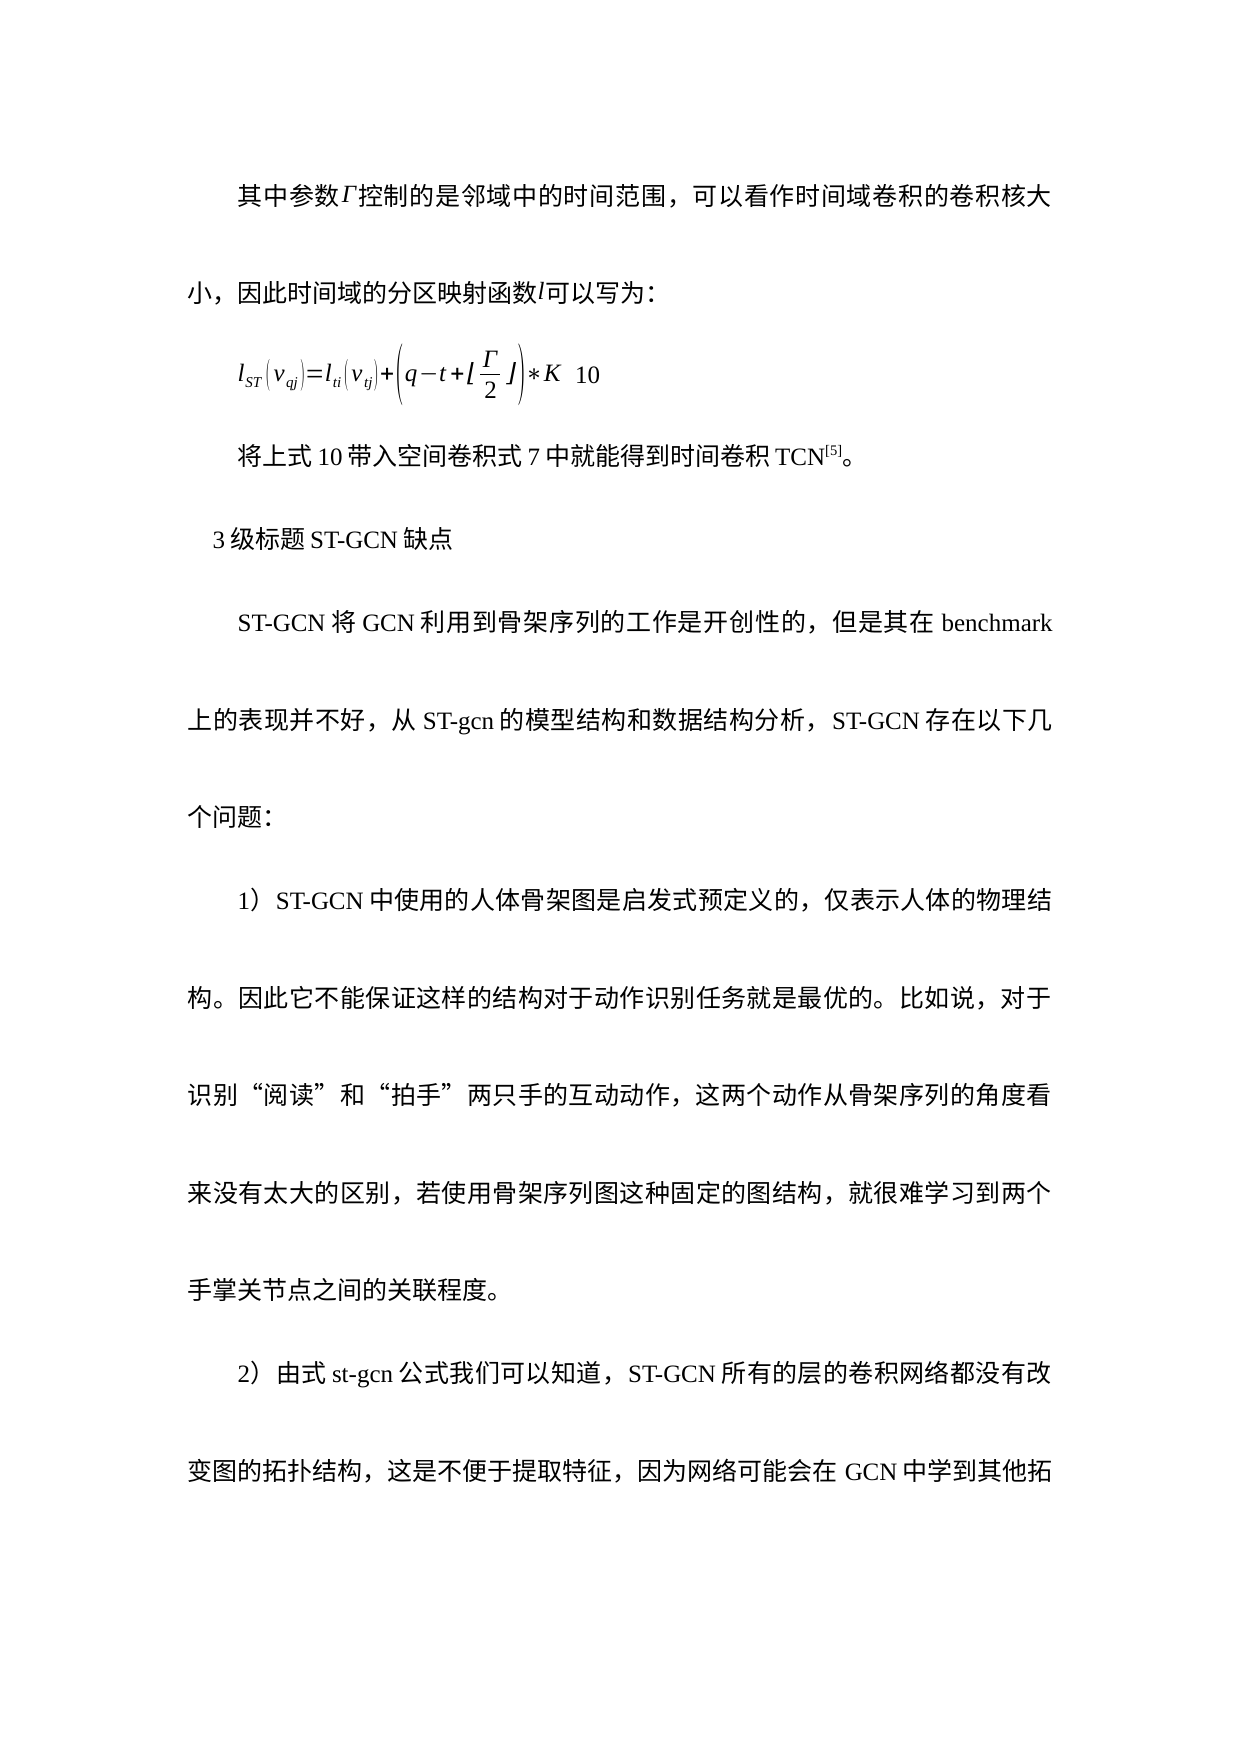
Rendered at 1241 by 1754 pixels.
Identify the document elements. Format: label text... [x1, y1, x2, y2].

text 其中参数控制的是邻域中的时间范围，可以看作时间域卷积的卷积核大小，因此时间域的分区映射函数可以写为： [187, 162, 1053, 324]
text 10 [187, 343, 1053, 408]
text ST-GCN将GCN利用到骨架序列的工作是开创性的，但是其在benchmark上的表现并不好，从ST-gcn的模型结构和数据结构分析，ST-GCN存在以下几个问题： [187, 588, 1053, 848]
text 将上式10带入空间卷积式7中就能得到时间卷积TCN[5]。 [187, 422, 1053, 487]
text 3级标题ST-GCN缺点 [187, 505, 1053, 570]
text 1）ST-GCN中使用的人体骨架图是启发式预定义的，仅表示人体的物理结构。因此它不能保证这样的结构对于动作识别任务就是最优的。比如说，对于识别“阅读”和“拍手”两只手的互动动作，这两个动作从骨架序列的角度看来没有太大的区别，若使用骨架序列图这种固定的图结构，就很难学习到两个手掌关节点之间的关联程度。 [187, 866, 1053, 1321]
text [187, 1339, 1053, 1502]
